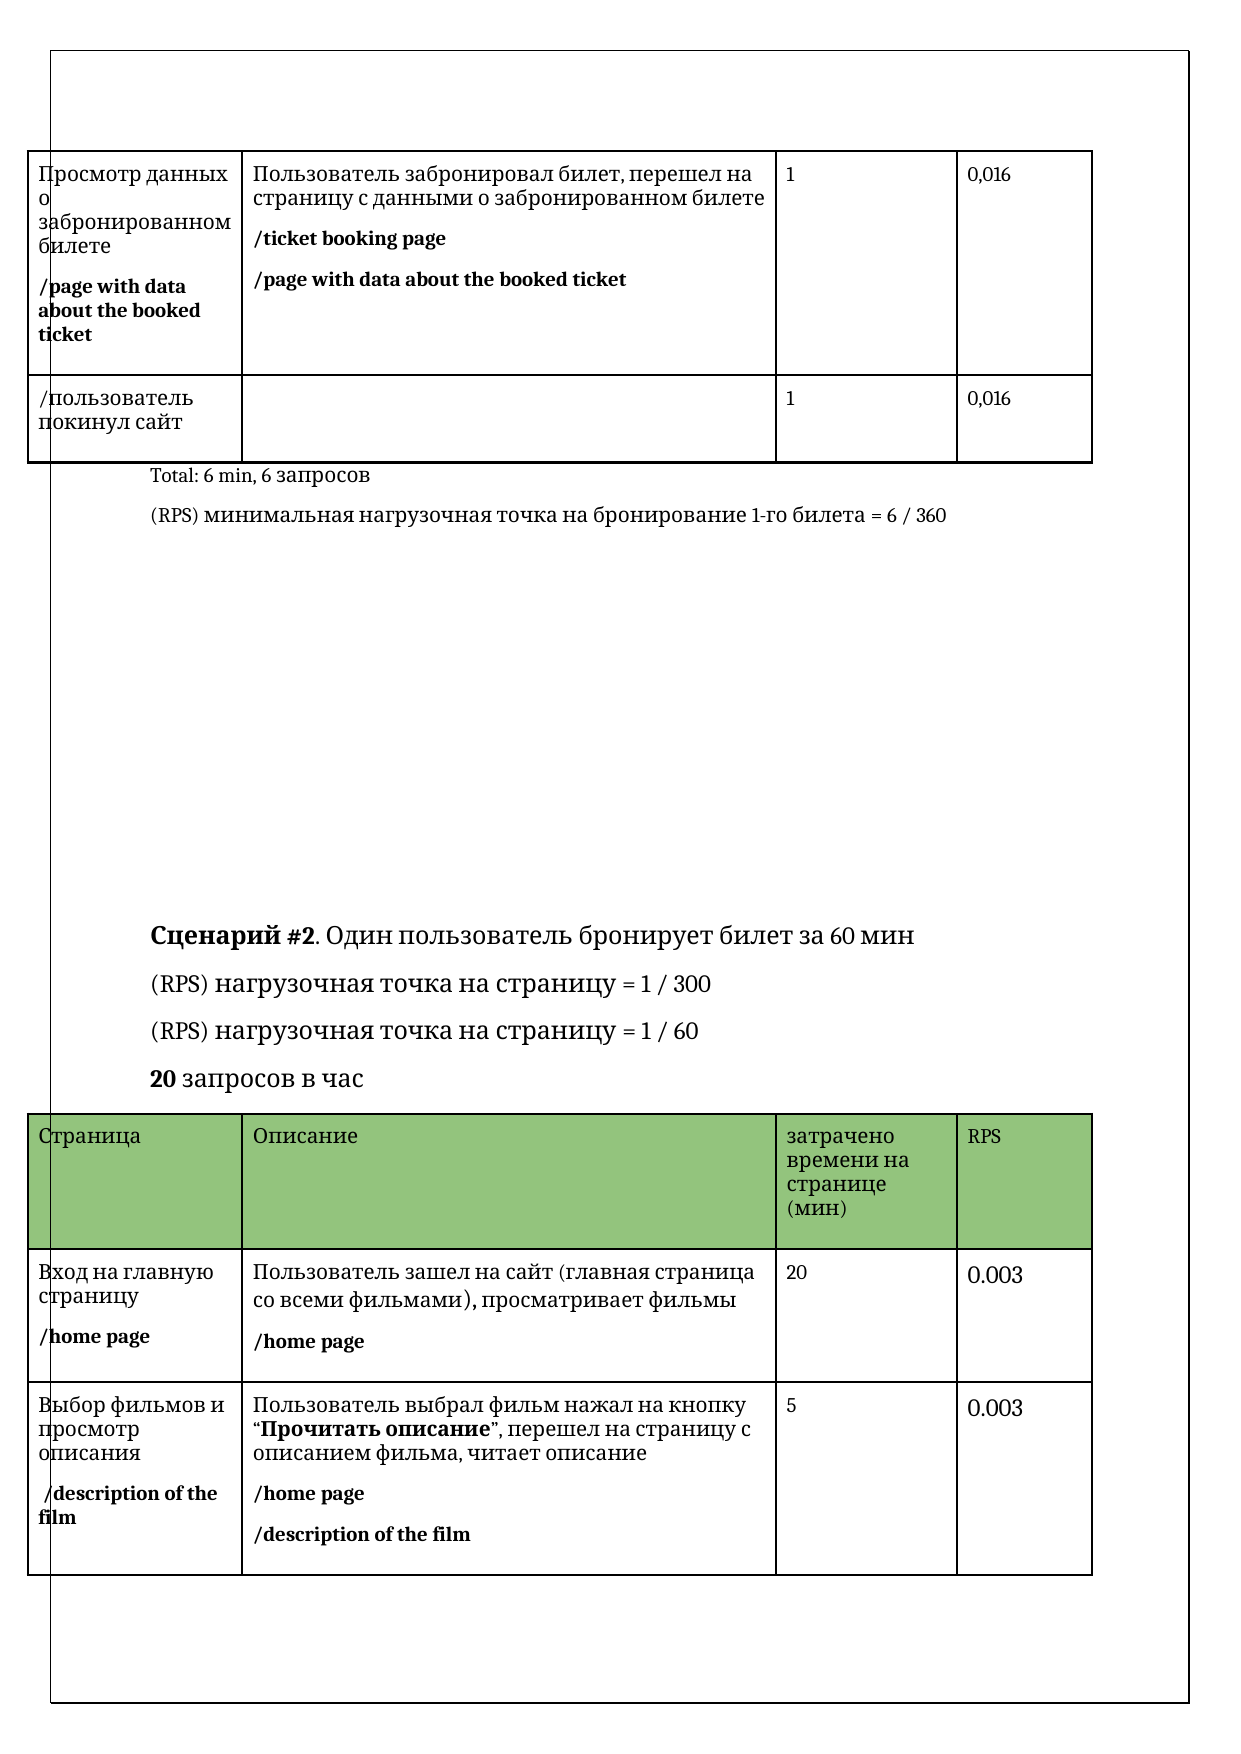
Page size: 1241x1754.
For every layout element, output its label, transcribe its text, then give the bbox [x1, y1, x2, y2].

table_cell Вход на главную страницу /home page [51, 1250, 241, 1381]
table_cell /пользователь покинул сайт [29, 376, 50, 461]
table_cell Выбор фильмов и просмотр описания /description of the film [51, 1383, 241, 1574]
table_header RPS [958, 1115, 1091, 1248]
table_header затрачено времени на странице (мин) [777, 1115, 956, 1248]
table_cell Вход на главную страницу /home page [29, 1250, 50, 1381]
table_header Страница [29, 1115, 50, 1248]
text Сценарий #2. Один пользователь бронирует билет за 60 мин [150, 922, 1089, 951]
table_cell 0,016 [958, 376, 1091, 461]
table_cell Пользователь выбрал фильм нажал на кнопку “Прочитать описание”, перешел на страницу с описанием фильма, читает описание /home page /description of the film [243, 1383, 775, 1574]
table_cell 0,016 [958, 152, 1091, 374]
table_cell [243, 376, 775, 461]
table_cell Пользователь забронировал билет, перешел на страницу с данными о забронированном билете /ticket booking page /page with data about the booked ticket [243, 152, 775, 374]
text Total: 6 min, 6 запросов [150, 464, 1089, 487]
text (RPS) нагрузочная точка на страницу = 1 / 60 [150, 1017, 1089, 1046]
table_cell Выбор фильмов и просмотр описания /description of the film [29, 1383, 50, 1574]
text (RPS) нагрузочная точка на страницу = 1 / 300 [150, 969, 1089, 998]
table_cell 0.003 [958, 1383, 1091, 1574]
table_cell Пользователь зашел на сайт (главная страница со всеми фильмами), просматривает фильмы /home page [243, 1250, 775, 1381]
table_cell Просмотр данных о забронированном билете /page with data about the booked ticket [51, 152, 241, 374]
table_header Страница [51, 1115, 241, 1248]
table_cell 0.003 [958, 1250, 1091, 1381]
table_header Описание [243, 1115, 775, 1248]
text (RPS) минимальная нагрузочная точка на бронирование 1-го билета = 6 / 360 [150, 504, 1089, 528]
table_cell 1 [777, 152, 956, 374]
table_cell 1 [777, 376, 956, 461]
table_cell 5 [777, 1383, 956, 1574]
table_cell /пользователь покинул сайт [51, 376, 241, 461]
table_cell 20 [777, 1250, 956, 1381]
text 20 запросов в час [150, 1065, 1089, 1094]
